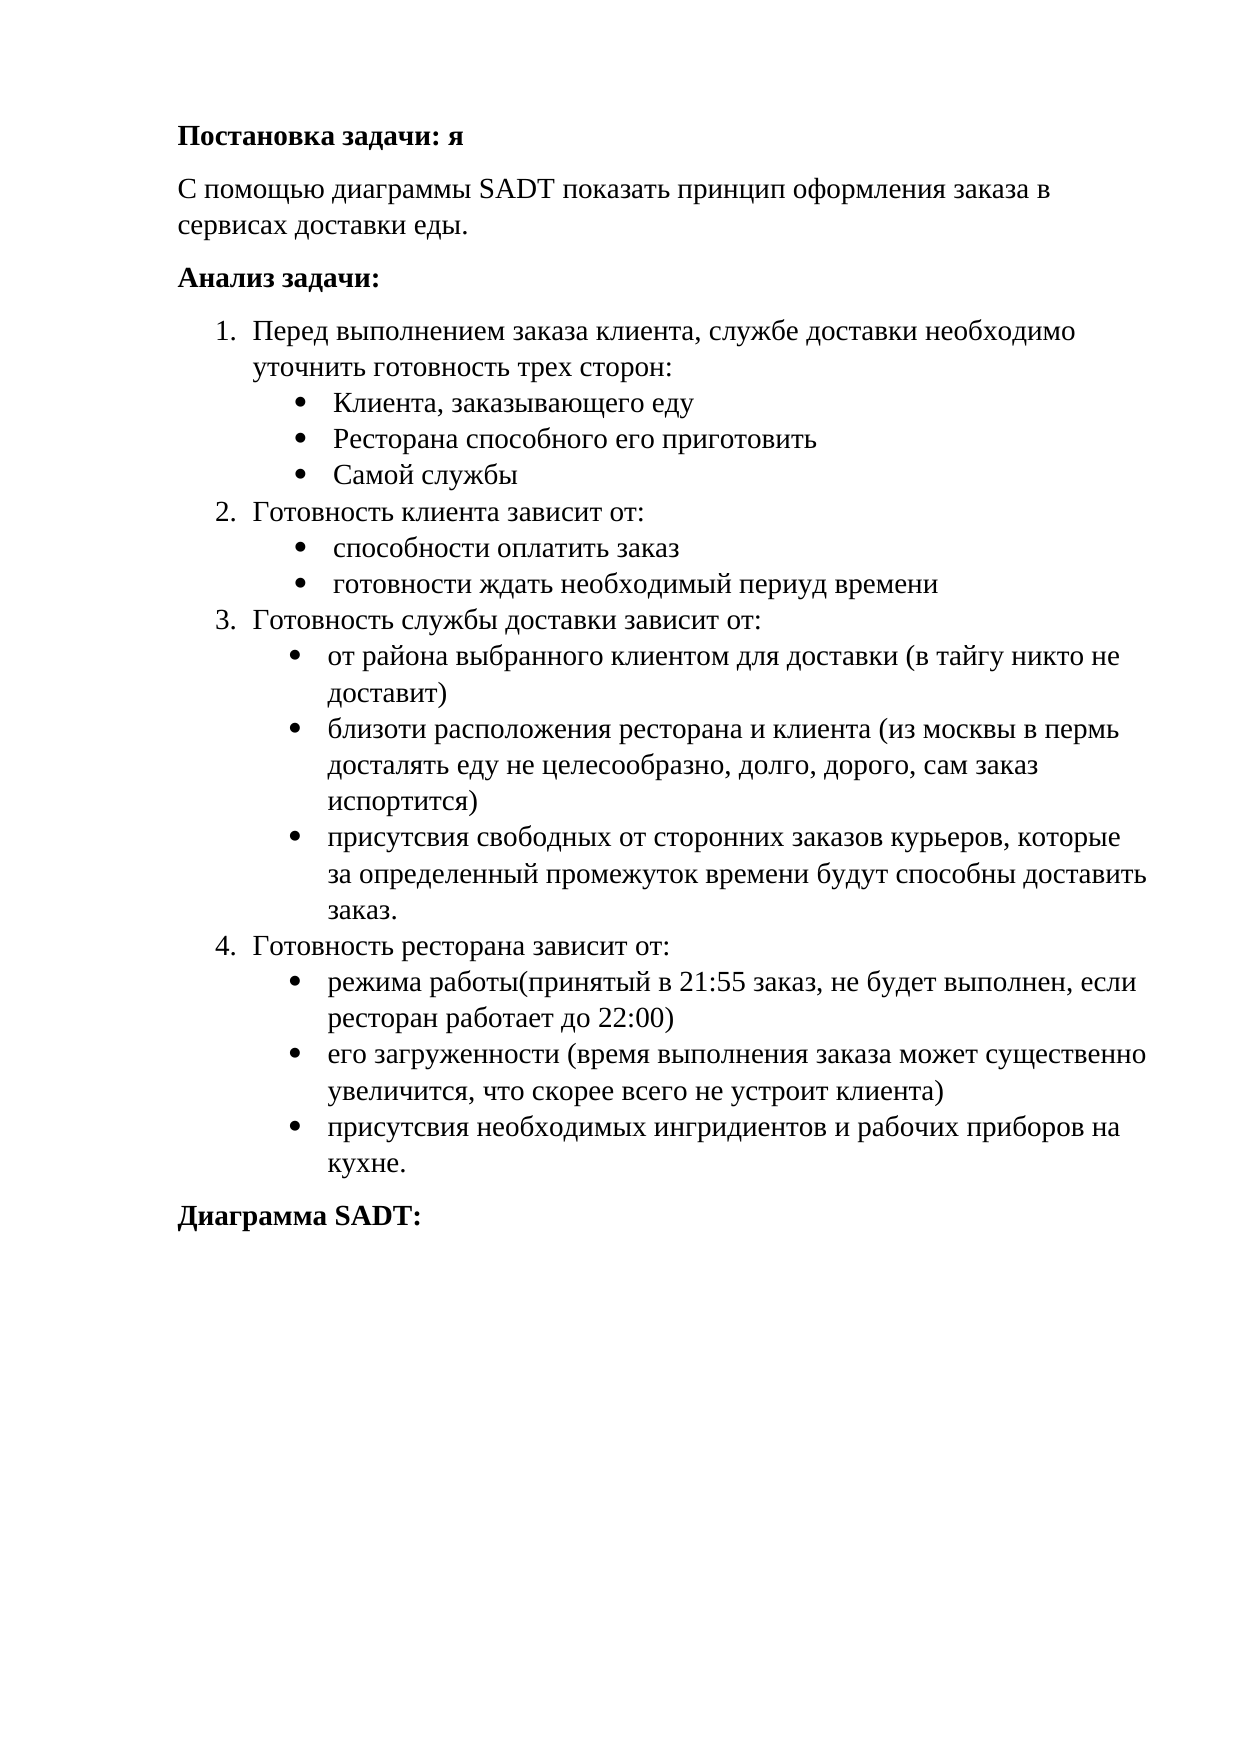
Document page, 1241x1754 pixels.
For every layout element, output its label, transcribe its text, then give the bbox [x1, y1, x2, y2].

list присутсвия необходимых ингридиентов и рабочих приборов на кухне. [290, 1109, 1152, 1179]
text Постановка задачи: я [177, 118, 1152, 152]
list Готовность клиента зависит от: [215, 494, 1152, 527]
list Готовность службы доставки зависит от: [215, 602, 1152, 636]
list способности оплатить заказ [295, 530, 1152, 563]
list режима работы(принятый в 21:55 заказ, не будет выполнен, если ресторан работает до 22:00) [290, 964, 1152, 1034]
list Перед выполнением заказа клиента, службе доставки необходимо уточнить готовность трех сторон: [215, 313, 1152, 382]
list Готовность ресторана зависит от: [215, 928, 1152, 962]
list Ресторана способного его приготовить [295, 421, 1152, 455]
text Анализ задачи: [177, 260, 1152, 293]
list Самой службы [295, 457, 1152, 491]
list от района выбранного клиентом для доставки (в тайгу никто не доставит) [290, 638, 1152, 708]
list готовности ждать необходимый периуд времени [295, 566, 1152, 600]
list его загруженности (время выполнения заказа может существенно увеличится, что скорее всего не устроит клиента) [290, 1037, 1152, 1106]
text Диаграмма SADT: [177, 1198, 1152, 1232]
list Клиента, заказывающего еду [295, 385, 1152, 419]
text С помощью диаграммы SADT показать принцип оформления заказа в сервисах доставки еды. [177, 171, 1152, 241]
list близоти расположения ресторана и клиента (из москвы в пермь досталять еду не целесообразно, долго, дорого, сам заказ испортится) [290, 711, 1152, 817]
list присутсвия свободных от сторонних заказов курьеров, которые за определенный промежуток времени будут способны доставить заказ. [290, 819, 1152, 925]
